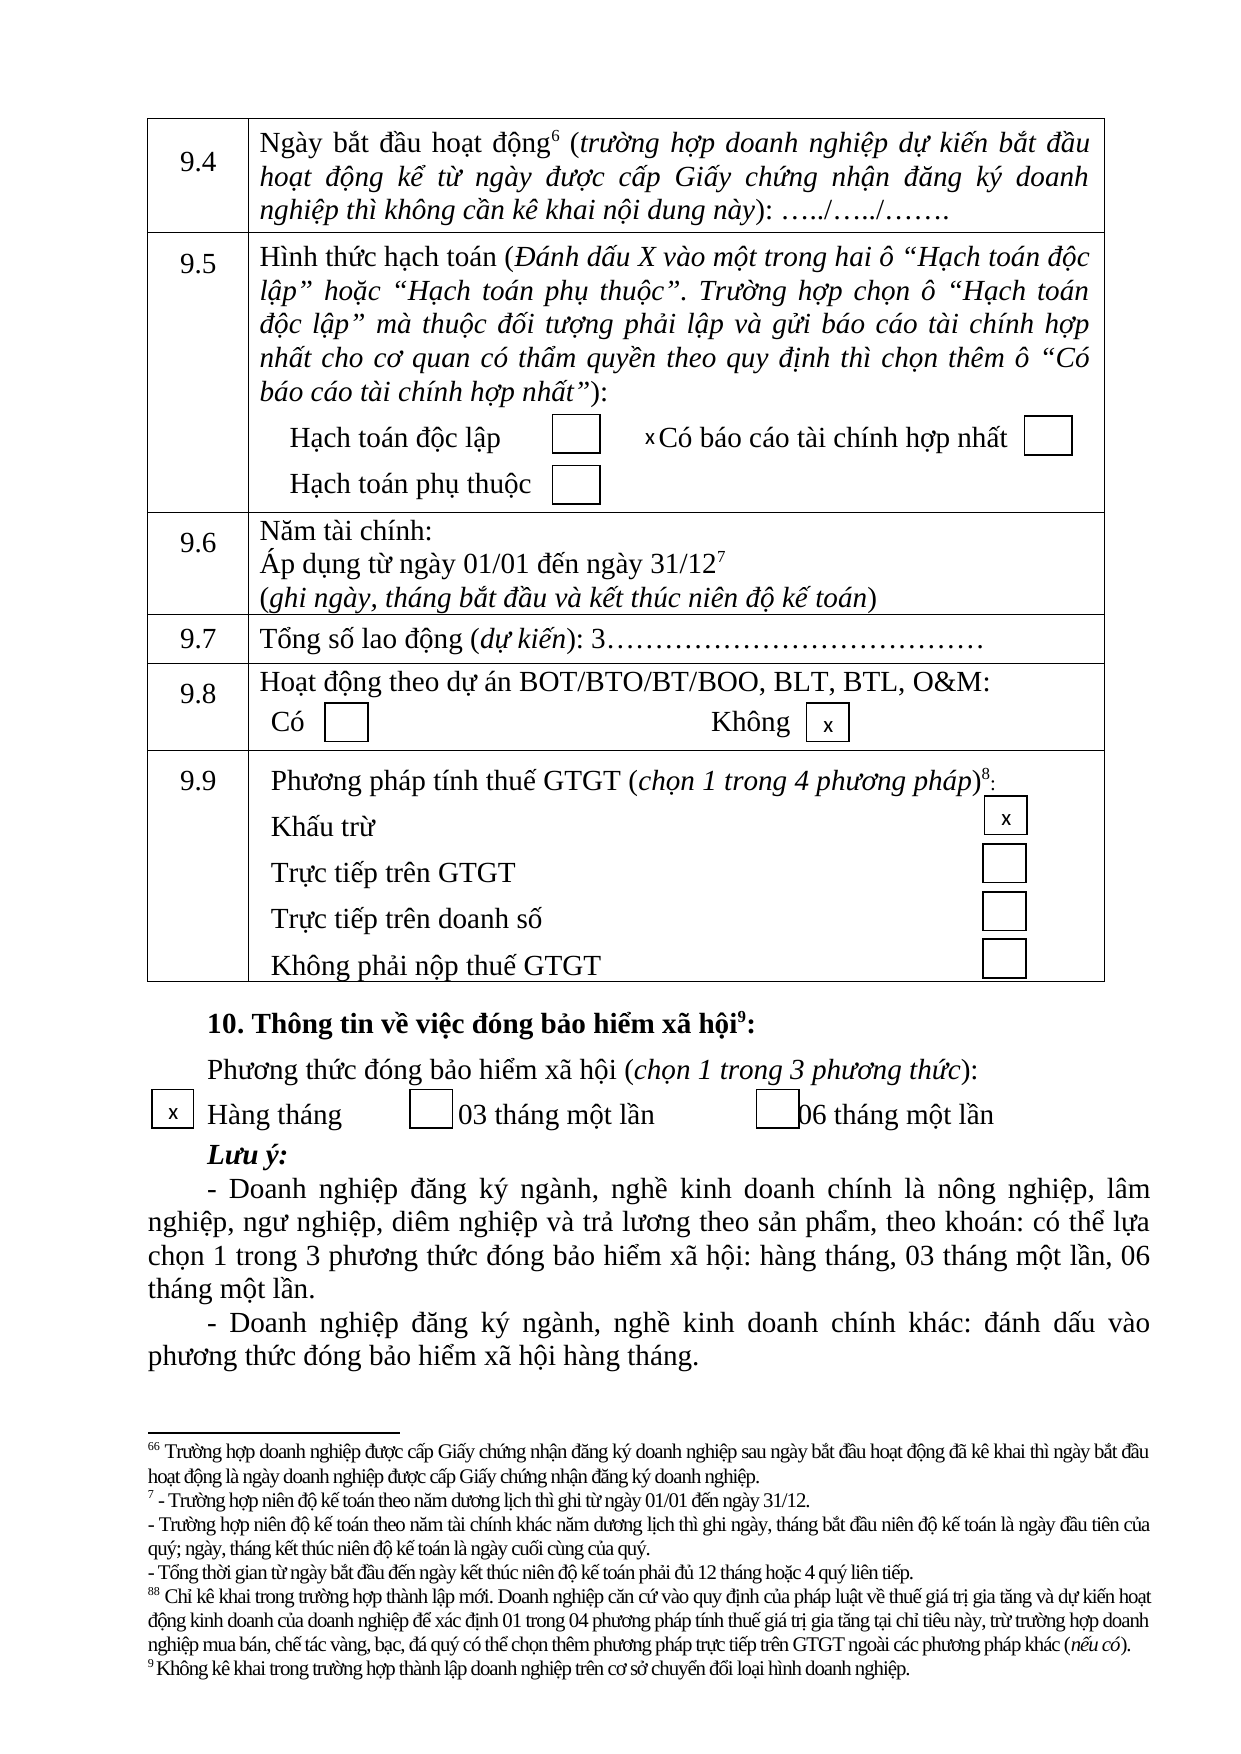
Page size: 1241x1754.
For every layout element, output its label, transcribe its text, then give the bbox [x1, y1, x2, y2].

table_header Ngày bắt đầu hoạt động6 (trường hợp doanh nghiệp dự kiến bắt đầu hoạt động kể từ ngày được cấp Giấy chứng nhận đăng ký doanh nghiệp thì không cần kê khai nội dung này): …../…../……. [249, 119, 1104, 232]
table_cell [249, 751, 1104, 981]
table_header 06 tháng một lần [727, 1098, 1067, 1131]
text Lưu ý: [148, 1092, 1152, 1171]
table_cell 9.8 [148, 664, 248, 750]
table_cell Hình thức hạch toán (Đánh dấu X vào một trong hai ô “Hạch toán độc lập” hoặc “Hạch toán phụ thuộc”. Trường hợp chọn ô “Hạch toán độc lập” mà thuộc đối tượng phải lập và gửi báo cáo tài chính hợp nhất cho cơ quan có thẩm quyền theo quy định thì chọn thêm ô “Có báo cáo tài chính hợp nhất”): [249, 233, 1104, 512]
text 10. Thông tin về việc đóng bảo hiểm xã hội9: [148, 1006, 1152, 1040]
table_cell 9.7 [148, 615, 248, 663]
table_cell Tổng số lao động (dự kiến): 3………………………………… [249, 615, 1104, 663]
table_cell 9.9 [148, 751, 248, 981]
table_cell 9.6 [148, 513, 248, 613]
text - Doanh nghiệp đăng ký ngành, nghề kinh doanh chính là nông nghiệp, lâm nghiệp, ngư nghiệp, diêm nghiệp và trả lương theo sản phẩm, theo khoán: có thể lựa chọn 1 trong 3 phương thức đóng bảo hiểm xã hội: hàng tháng, 03 tháng một lần, 06 tháng một lần. [148, 1171, 1152, 1305]
table_cell Năm tài chính: Áp dụng từ ngày 01/01 đến ngày 31/127 (ghi ngày, tháng bắt đầu và kết thúc niên độ kế toán) [249, 513, 1104, 613]
table_cell 9.5 [148, 233, 248, 512]
text - Doanh nghiệp đăng ký ngành, nghề kinh doanh chính khác: đánh dấu vào phương thức đóng bảo hiểm xã hội hàng tháng. [148, 1305, 1152, 1372]
table_header 03 tháng một lần [388, 1098, 727, 1131]
text Phương thức đóng bảo hiểm xã hội (chọn 1 trong 3 phương thức): [148, 1052, 1152, 1086]
table_header Hàng tháng [136, 1098, 387, 1131]
table_header 9.4 [148, 119, 248, 232]
table_cell Hoạt động theo dự án BOT/BTO/BT/BOO, BLT, BTL, O&M: [249, 664, 1104, 750]
